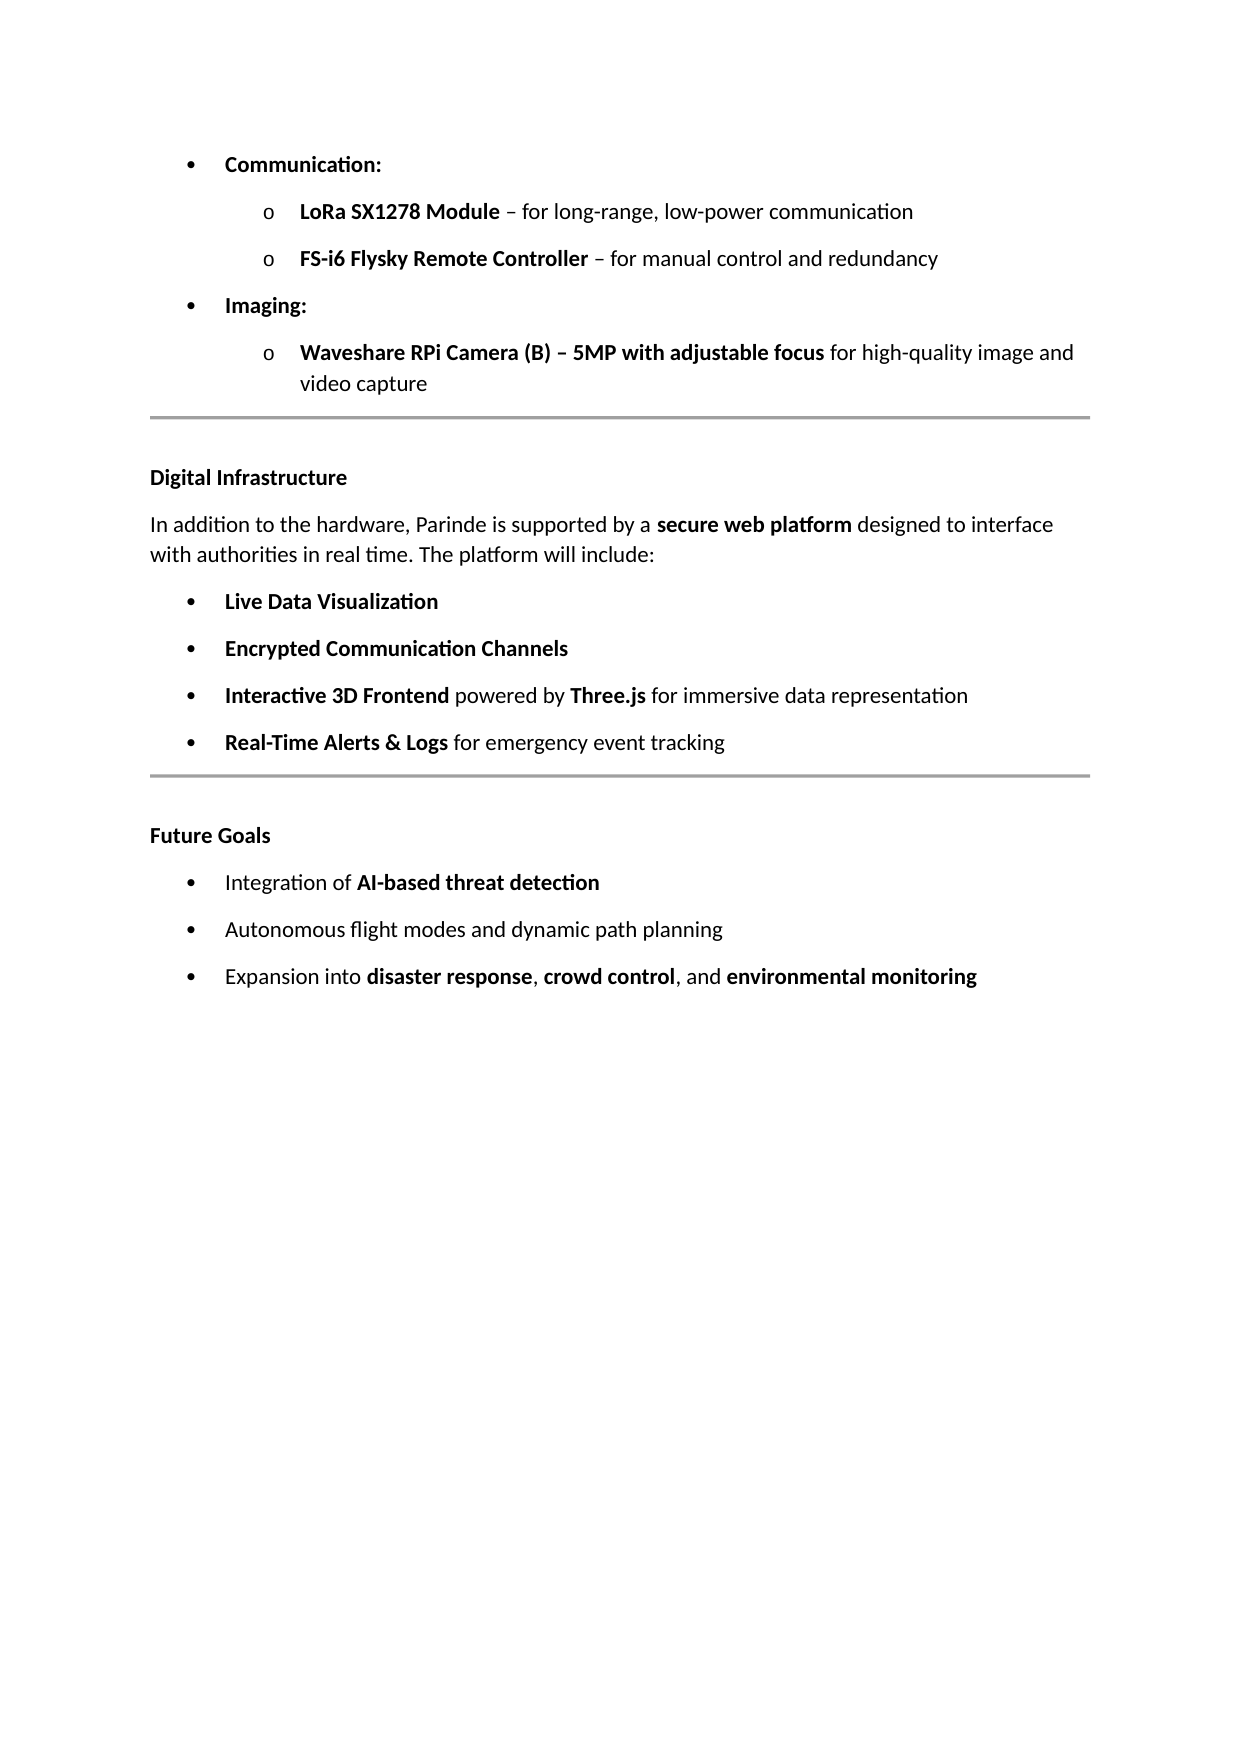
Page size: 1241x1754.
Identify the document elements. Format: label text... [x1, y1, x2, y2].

list Interactive 3D Frontend powered by Three.js for immersive data representation [187, 681, 1090, 709]
list LoRa SX1278 Module – for long-range, low-power communication [262, 197, 1090, 225]
list Live Data Visualization [187, 587, 1090, 615]
text In addition to the hardware, Parinde is supported by a secure web platform designed to interface with authorities in real time. The platform will include: [150, 510, 1090, 568]
list FS-i6 Flysky Remote Controller – for manual control and redundancy [262, 244, 1090, 273]
list Integration of AI-based threat detection [187, 868, 1090, 896]
list Expansion into disaster response, crowd control, and environmental monitoring [187, 962, 1090, 990]
list Real-Time Alerts & Logs for emergency event tracking [187, 728, 1090, 756]
list Autonomous flight modes and dynamic path planning [187, 915, 1090, 943]
text Future Goals [150, 821, 1090, 849]
list Communication: [187, 150, 1090, 178]
list Imaging: [187, 292, 1090, 320]
list Waveshare RPi Camera (B) – 5MP with adjustable focus for high-quality image and video capture [262, 338, 1090, 397]
text Digital Infrastructure [150, 463, 1090, 491]
list Encrypted Communication Channels [187, 634, 1090, 662]
